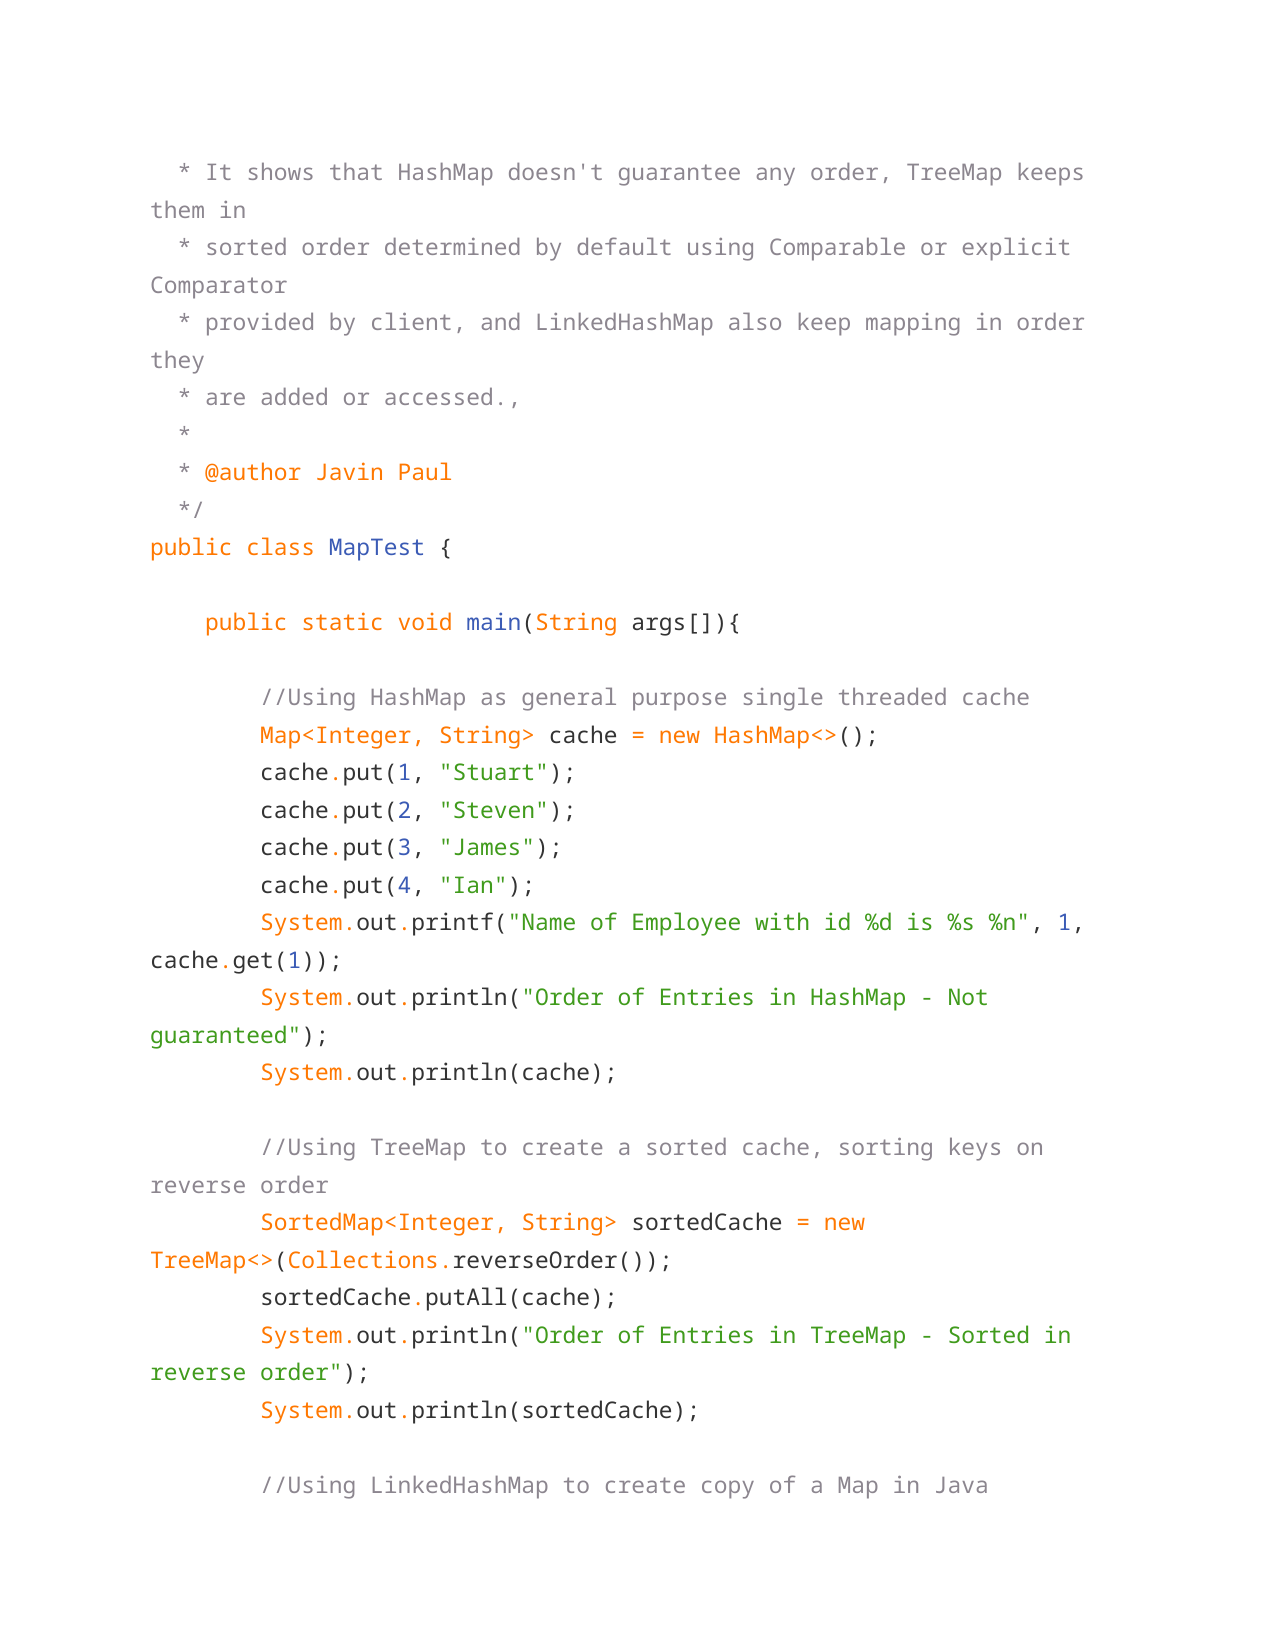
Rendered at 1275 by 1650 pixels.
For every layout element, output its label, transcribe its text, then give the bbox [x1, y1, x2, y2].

text * @author Javin Paul [150, 450, 1125, 487]
text */ [150, 487, 1125, 525]
text sortedCache.putAll(cache); [150, 1275, 1125, 1312]
text cache.put(4, "Ian"); [150, 862, 1125, 900]
text cache.put(3, "James"); [150, 825, 1125, 862]
text * sorted order determined by default using Comparable or explicit Comparator [150, 225, 1125, 300]
text System.out.println("Order of Entries in TreeMap - Sorted in reverse order"); [150, 1312, 1125, 1387]
text cache.put(2, "Steven"); [150, 787, 1125, 825]
text System.out.println(sortedCache); [150, 1387, 1125, 1425]
text * It shows that HashMap doesn't guarantee any order, TreeMap keeps them in [150, 150, 1125, 225]
text public static void main(String args[]){ [150, 600, 1125, 637]
text * are added or accessed., [150, 375, 1125, 412]
text * provided by client, and LinkedHashMap also keep mapping in order they [150, 300, 1125, 375]
text Map<Integer, String> cache = new HashMap<>(); [150, 712, 1125, 750]
text //Using HashMap as general purpose single threaded cache [150, 675, 1125, 712]
text SortedMap<Integer, String> sortedCache = new TreeMap<>(Collections.reverseOrder()); [150, 1200, 1125, 1275]
text System.out.printf("Name of Employee with id %d is %s %n", 1, cache.get(1)); [150, 900, 1125, 975]
text * [150, 412, 1125, 450]
text //Using LinkedHashMap to create copy of a Map in Java [150, 1462, 1125, 1500]
text System.out.println(cache); [150, 1050, 1125, 1087]
text //Using TreeMap to create a sorted cache, sorting keys on reverse order [150, 1125, 1125, 1200]
text public class MapTest { [150, 525, 1125, 562]
text System.out.println("Order of Entries in HashMap - Not guaranteed"); [150, 975, 1125, 1050]
text cache.put(1, "Stuart"); [150, 750, 1125, 787]
